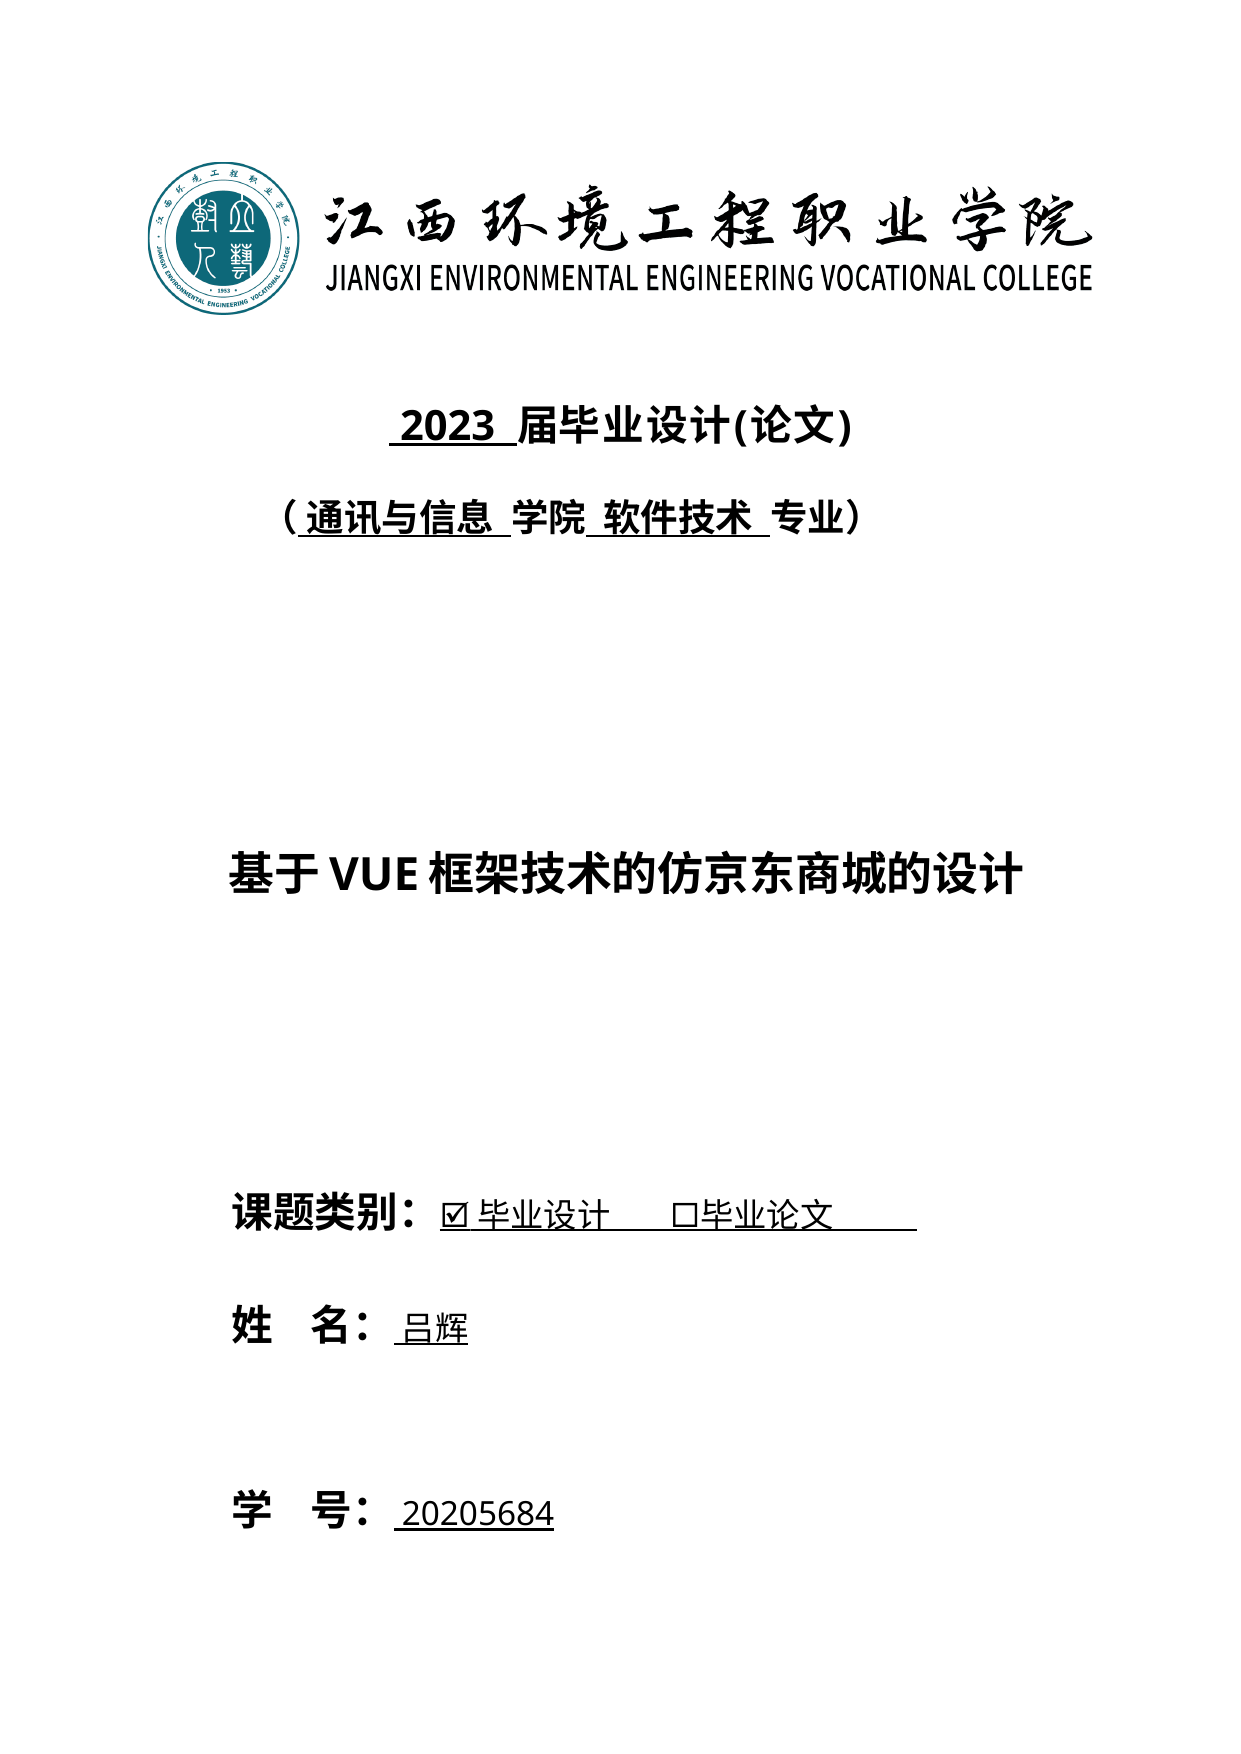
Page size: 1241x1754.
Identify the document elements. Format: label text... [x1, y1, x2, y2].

text 课题类别：毕业设计 毕业论文 [148, 1177, 1093, 1242]
text （ 通讯与信息 学院 软件技术 专业） [148, 483, 1093, 548]
text 姓 名： 吕辉 [148, 1289, 1093, 1354]
picture [147, 162, 1093, 315]
text 基于VUE框架技术的仿京东商城的设计 [148, 837, 1093, 904]
text 学 号： 20205684 [148, 1475, 1093, 1540]
text 2023 届毕业设计(论文) [148, 389, 1093, 454]
